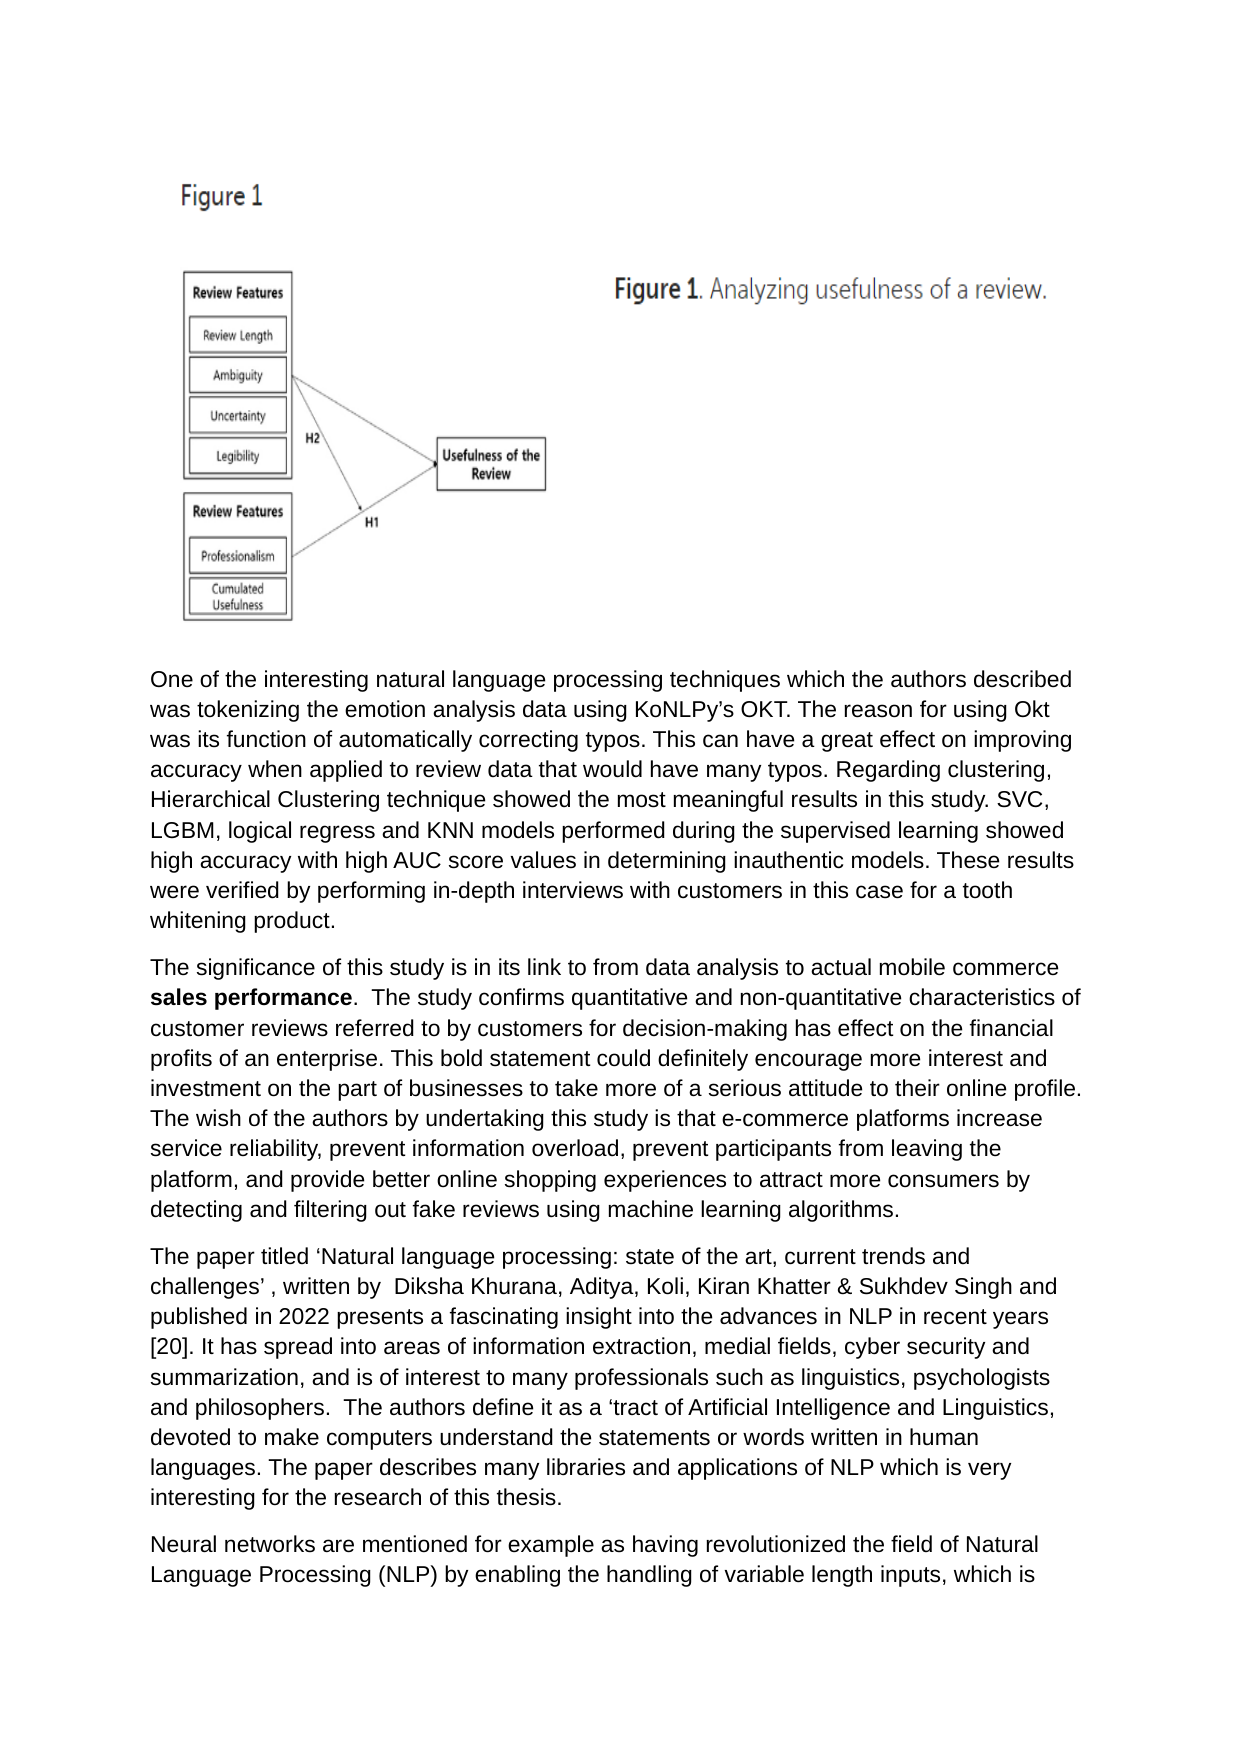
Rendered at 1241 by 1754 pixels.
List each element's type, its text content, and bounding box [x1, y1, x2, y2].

text One of the interesting natural language processing techniques which the authors described was tokenizing the emotion analysis data using KoNLPy’s OKT. The reason for using Okt was its function of automatically correcting typos. This can have a great effect on improving accuracy when applied to review data that would have many typos. Regarding clustering, Hierarchical Clustering technique showed the most meaningful results in this study. SVC, LGBM, logical regress and KNN models performed during the supervised learning showed high accuracy with high AUC score values in determining inauthentic models. These results were verified by performing in-depth interviews with customers in this case for a tooth whitening product. [150, 666, 1090, 934]
text The significance of this study is in its link to from data analysis to actual mobile commerce sales performance. The study confirms quantitative and non-quantitative characteristics of customer reviews referred to by customers for decision-making has effect on the financial profits of an enterprise. This bold statement could definitely encourage more interest and investment on the part of businesses to take more of a serious attitude to their online profile. The wish of the authors by undertaking this study is that e-commerce platforms increase service reliability, prevent information overload, prevent participants from leaving the platform, and provide better online shopping experiences to attract more consumers by detecting and filtering out fake reviews using machine learning algorithms. [150, 954, 1090, 1222]
picture [150, 150, 1093, 645]
text The paper titled ‘Natural language processing: state of the art, current trends and challenges’ , written by Diksha Khurana, Aditya, Koli, Kiran Khatter & Sukhdev Singh and published in 2022 presents a fascinating insight into the advances in NLP in recent years [20]. It has spread into areas of information extraction, medial fields, cyber security and summarization, and is of interest to many professionals such as linguistics, psychologists and philosophers. The authors define it as a ‘tract of Artificial Intelligence and Linguistics, devoted to make computers understand the statements or words written in human languages. The paper describes many libraries and applications of NLP which is very interesting for the research of this thesis. [150, 1243, 1090, 1511]
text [150, 1531, 1090, 1588]
